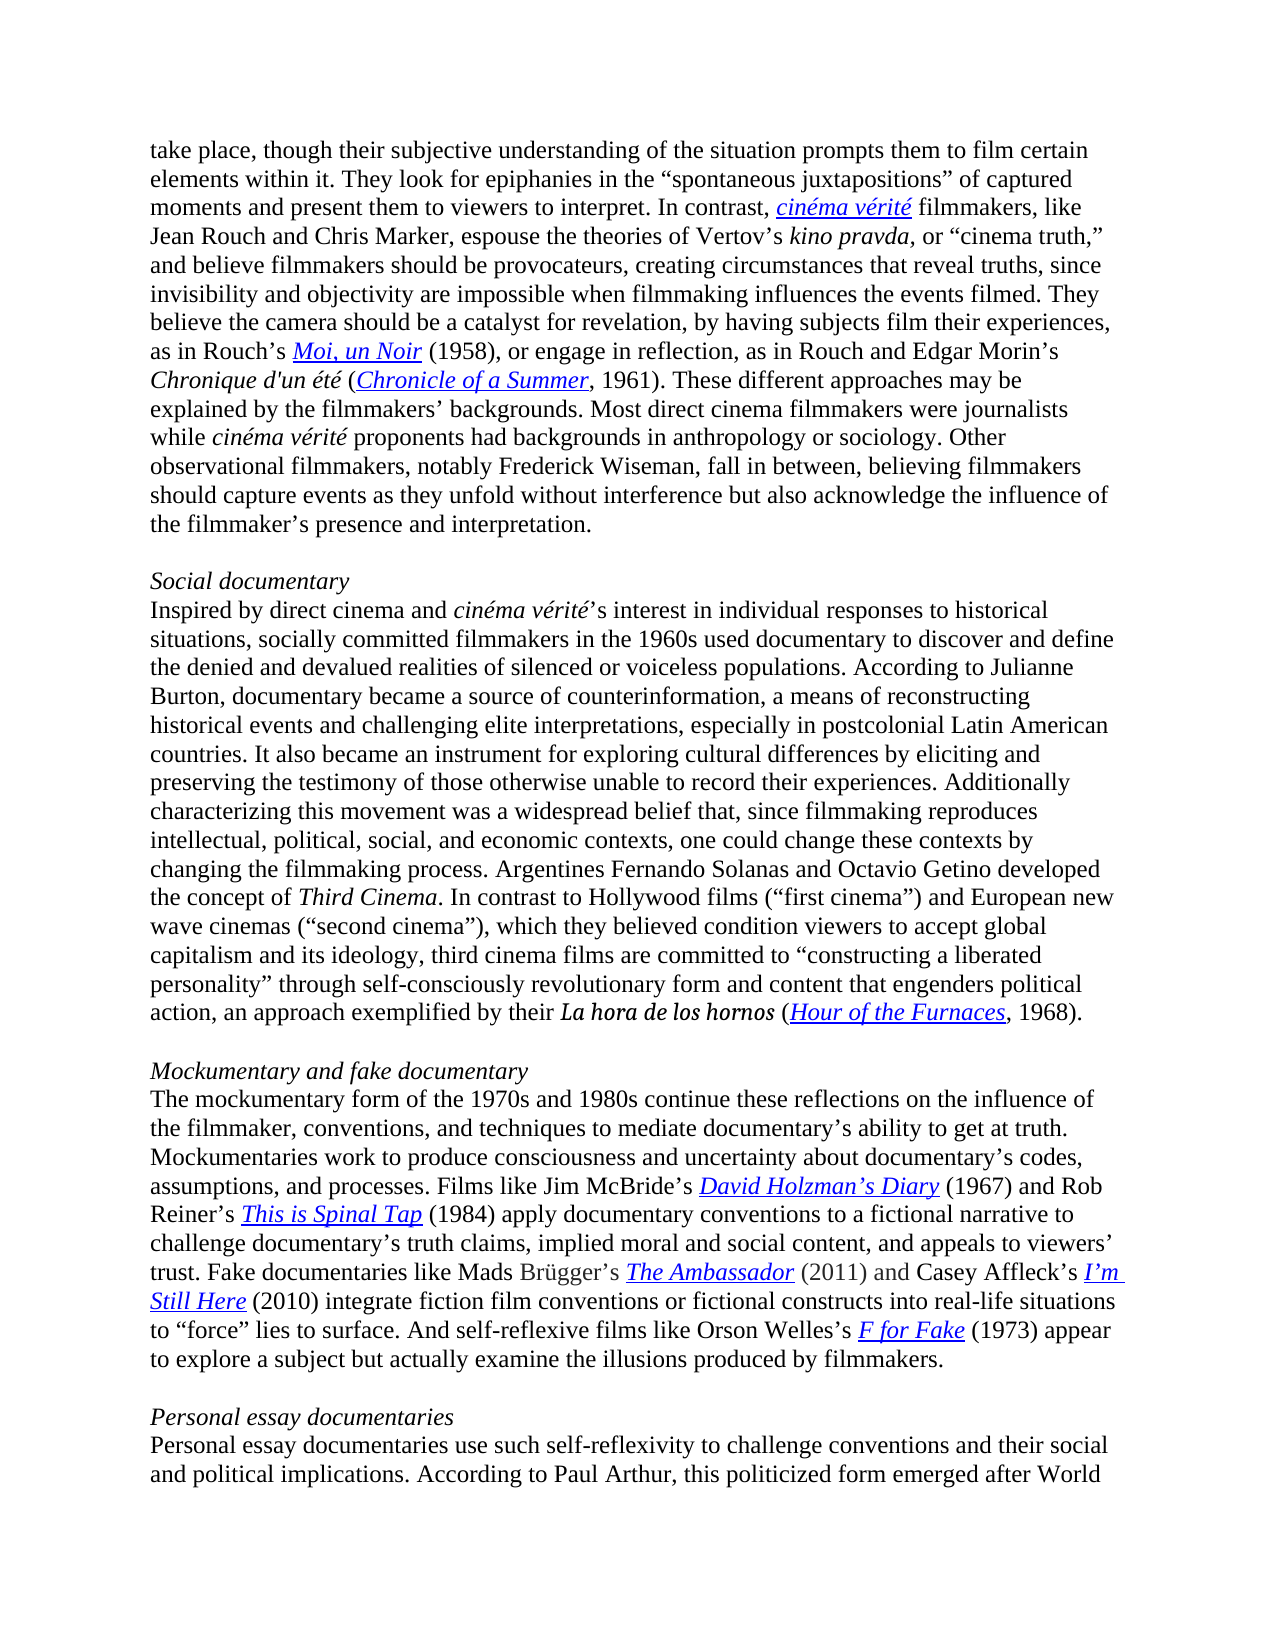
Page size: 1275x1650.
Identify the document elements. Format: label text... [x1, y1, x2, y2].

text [150, 135, 1125, 537]
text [150, 1430, 1144, 1488]
text The mockumentary form of the 1970s and 1980s continue these reflections on the influence of the filmmaker, conventions, and techniques to mediate documentary’s ability to get at truth. Mockumentaries work to produce consciousness and uncertainty about documentary’s codes, assumptions, and processes. Films like Jim McBride’s David Holzman’s Diary (1967) and Rob Reiner’s This is Spinal Tap (1984) apply documentary conventions to a fictional narrative to challenge documentary’s truth claims, implied moral and social content, and appeals to viewers’ trust. Fake documentaries like Mads Brügger’s The Ambassador (2011) and Casey Affleck’s I’m Still Here (2010) integrate fiction film conventions or fictional constructs into real-life situations to “force” lies to surface. And self-reflexive films like Orson Welles’s F for Fake (1973) appear to explore a subject but actually examine the illusions produced by filmmakers. [150, 1084, 1125, 1373]
text Social documentary [150, 566, 1125, 595]
text Inspired by direct cinema and cinéma vérité’s interest in individual responses to historical situations, socially committed filmmakers in the 1960s used documentary to discover and define the denied and devalued realities of silenced or voiceless populations. According to Julianne Burton, documentary became a source of counterinformation, a means of reconstructing historical events and challenging elite interpretations, especially in postcolonial Latin American countries. It also became an instrument for exploring cultural differences by eliciting and preserving the testimony of those otherwise unable to record their experiences. Additionally characterizing this movement was a widespread belief that, since filmmaking reproduces intellectual, political, social, and economic contexts, one could change these contexts by changing the filmmaking process. Argentines Fernando Solanas and Octavio Getino developed the concept of Third Cinema. In contrast to Hollywood films (“first cinema”) and European new wave cinemas (“second cinema”), which they believed condition viewers to accept global capitalism and its ideology, third cinema films are committed to “constructing a liberated personality” through self-consciously revolutionary form and content that engenders political action, an approach exemplified by their La hora de los hornos (Hour of the Furnaces, 1968). [150, 595, 1125, 1027]
text Mockumentary and fake documentary [150, 1056, 1125, 1084]
text Personal essay documentaries [150, 1402, 1144, 1430]
